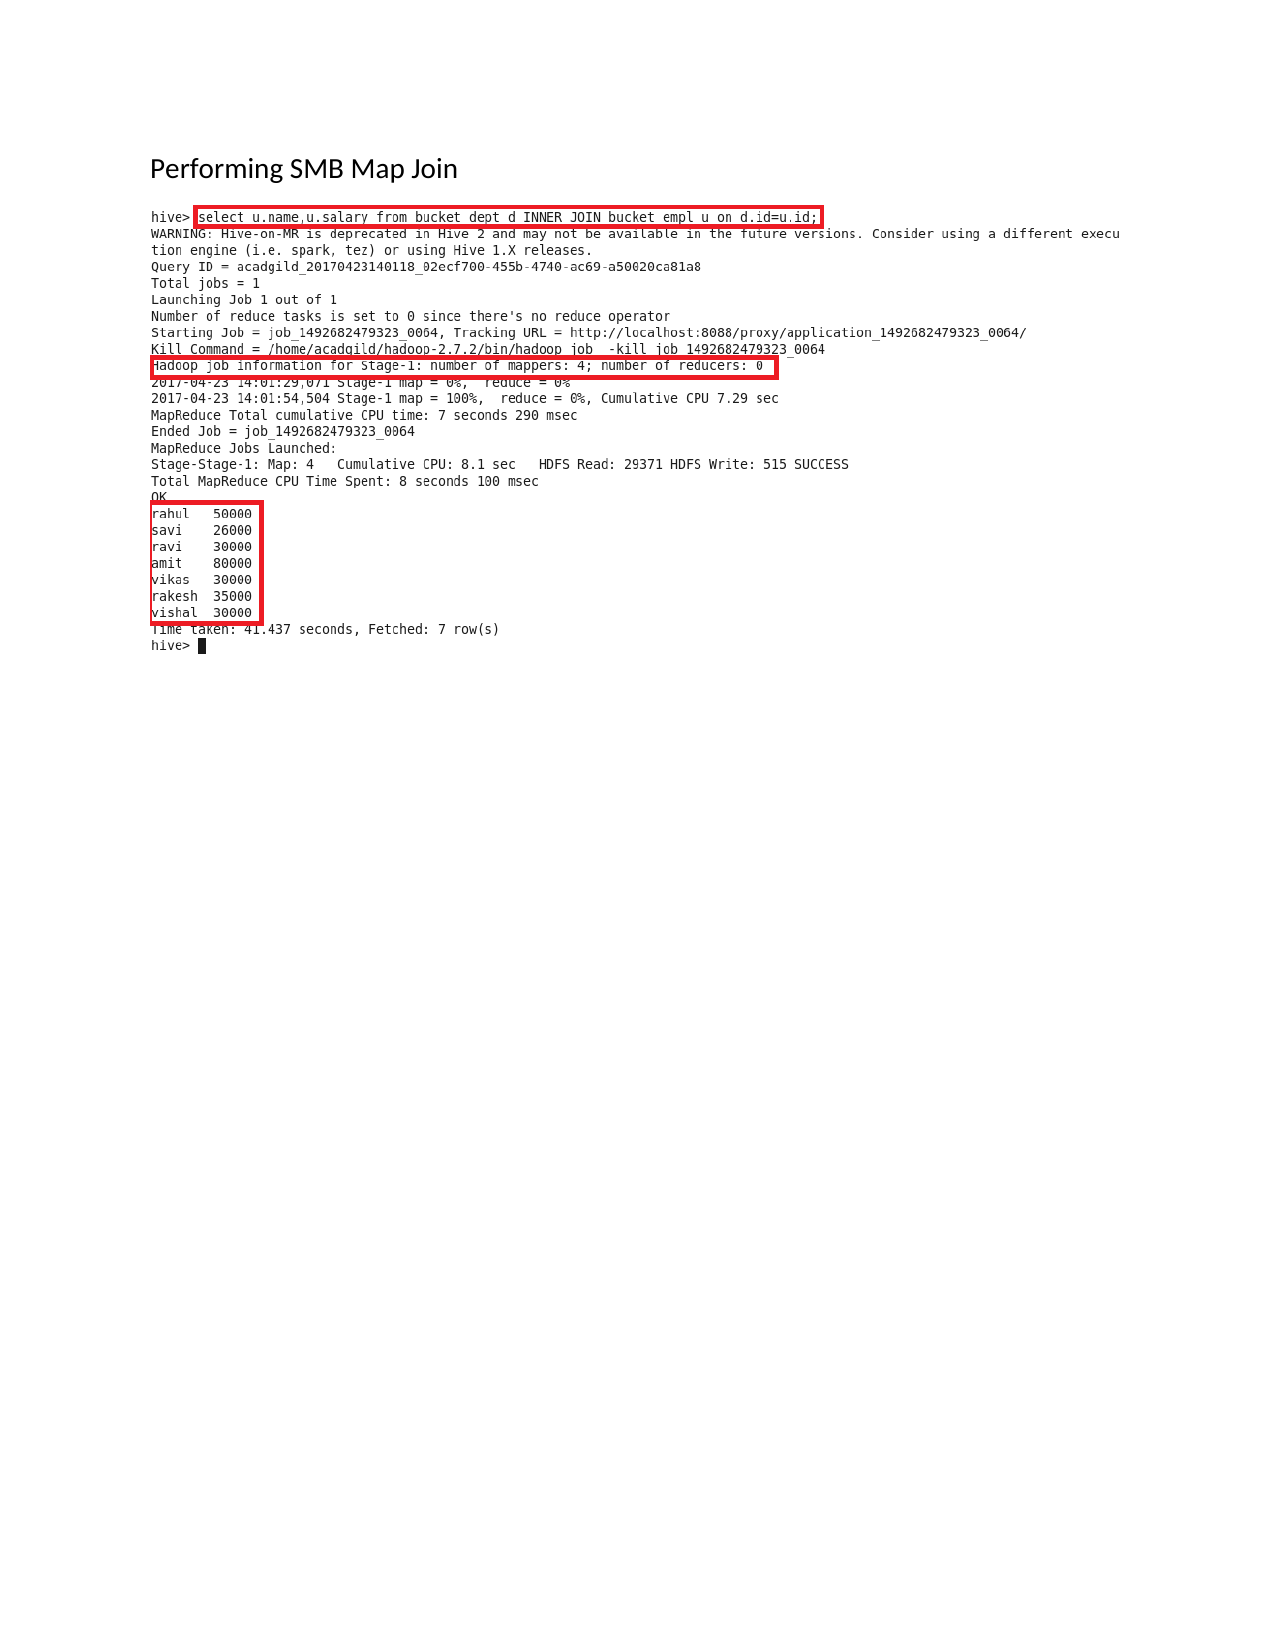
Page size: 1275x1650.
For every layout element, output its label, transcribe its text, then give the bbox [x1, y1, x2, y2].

text Performing SMB Map Join [150, 150, 1125, 186]
picture [150, 205, 1125, 674]
